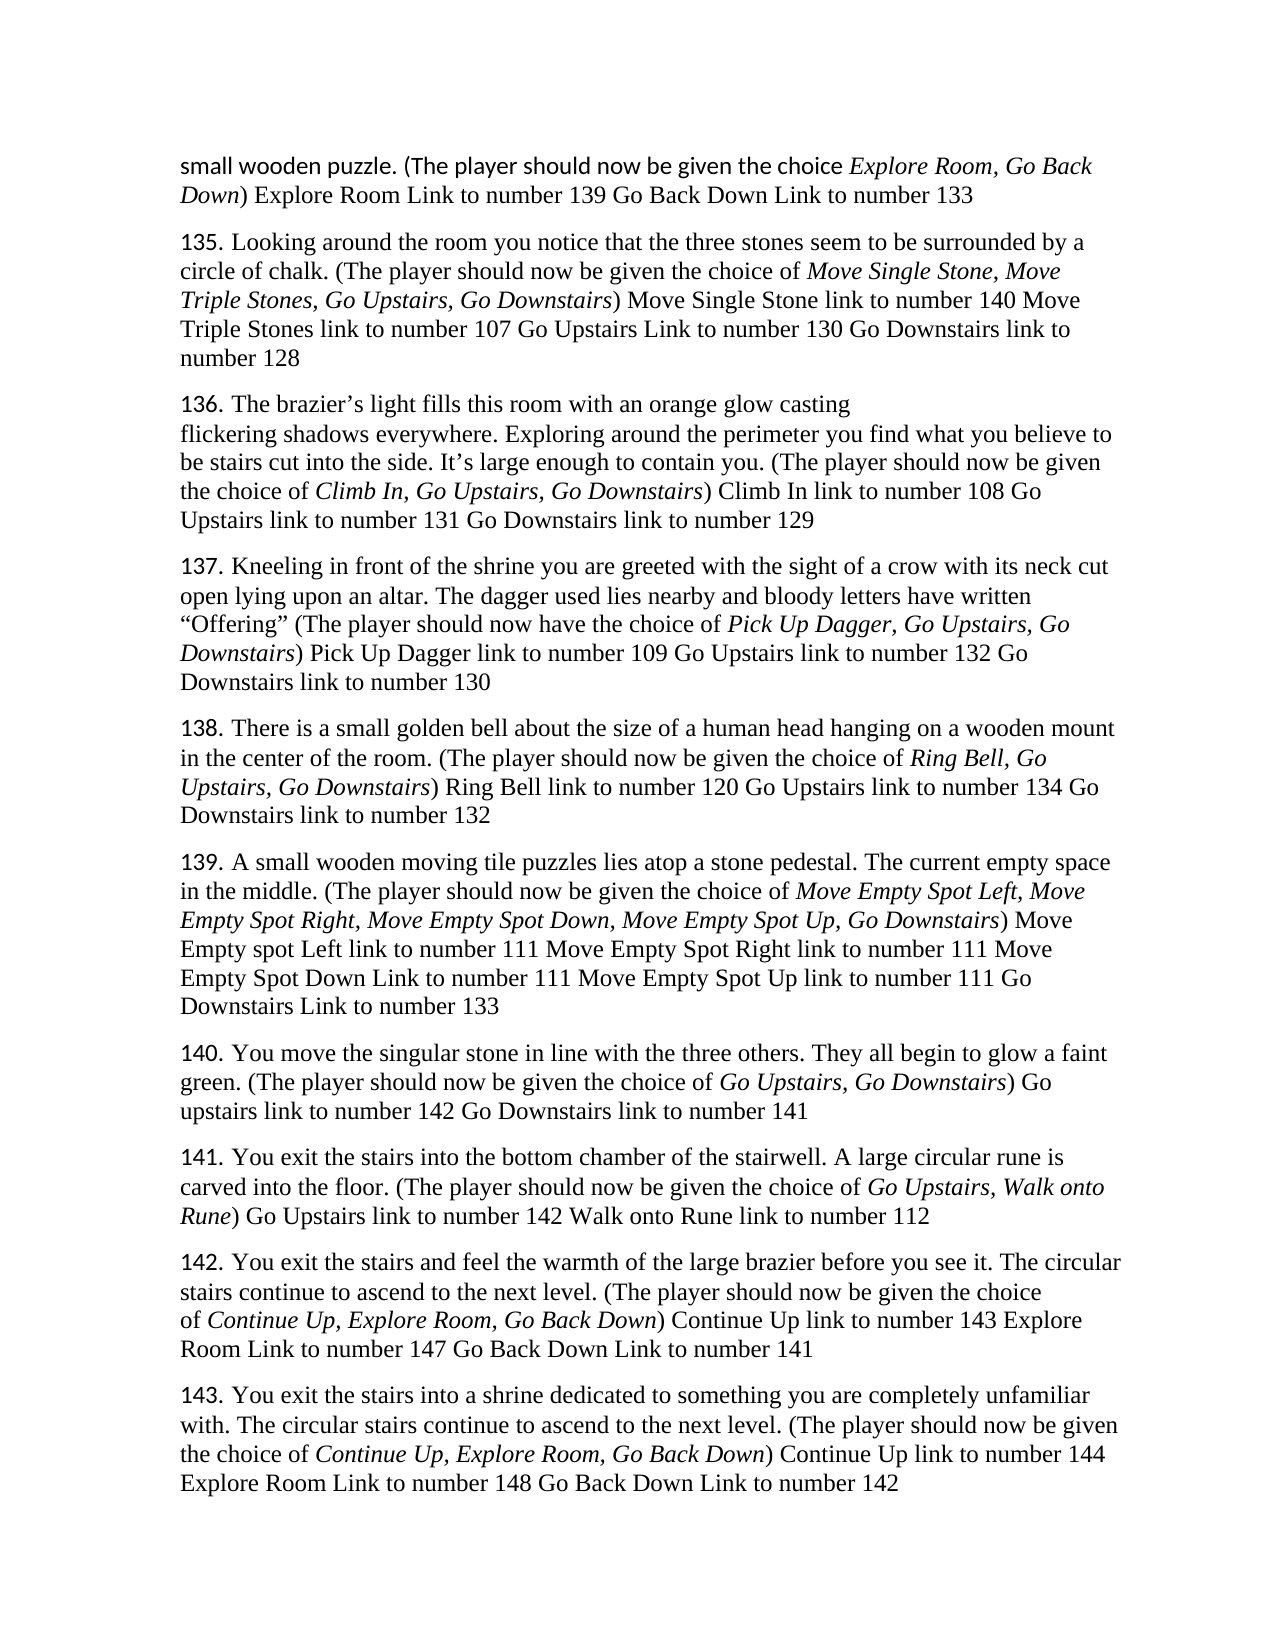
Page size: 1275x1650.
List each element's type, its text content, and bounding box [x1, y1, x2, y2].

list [180, 150, 1125, 209]
list You exit the stairs into the bottom chamber of the stairwell. A large circular rune is carved into the floor. (The player should now be given the choice of Go Upstairs, Walk onto Rune) Go Upstairs link to number 142 Walk onto Rune link to number 112 [180, 1142, 1125, 1229]
list The brazier’s light fills this room with an orange glow casting flickering shadows everywhere. Exploring around the perimeter you find what you believe to be stairs cut into the side. It’s large enough to contain you. (The player should now be given the choice of Climb In, Go Upstairs, Go Downstairs) Climb In link to number 108 Go Upstairs link to number 131 Go Downstairs link to number 129 [180, 388, 1125, 534]
list You exit the stairs into a shrine dedicated to something you are completely unfamiliar with. The circular stairs continue to ascend to the next level. (The player should now be given the choice of Continue Up, Explore Room, Go Back Down) Continue Up link to number 144 Explore Room Link to number 148 Go Back Down Link to number 142 [180, 1380, 1125, 1496]
list There is a small golden bell about the size of a human head hanging on a wooden mount in the center of the room. (The player should now be given the choice of Ring Bell, Go Upstairs, Go Downstairs) Ring Bell link to number 120 Go Upstairs link to number 134 Go Downstairs link to number 132 [180, 712, 1125, 829]
list A small wooden moving tile puzzles lies atop a stone pedestal. The current empty space in the middle. (The player should now be given the choice of Move Empty Spot Left, Move Empty Spot Right, Move Empty Spot Down, Move Empty Spot Up, Go Downstairs) Move Empty spot Left link to number 111 Move Empty Spot Right link to number 111 Move Empty Spot Down Link to number 111 Move Empty Spot Up link to number 111 Go Downstairs Link to number 133 [180, 846, 1125, 1020]
list Kneeling in front of the shrine you are greeted with the sight of a crow with its neck cut open lying upon an altar. The dagger used lies nearby and bloody letters have written “Offering” (The player should now have the choice of Pick Up Dagger, Go Upstairs, Go Downstairs) Pick Up Dagger link to number 109 Go Upstairs link to number 132 Go Downstairs link to number 130 [180, 550, 1125, 696]
list Looking around the room you notice that the three stones seem to be surrounded by a circle of chalk. (The player should now be given the choice of Move Single Stone, Move Triple Stones, Go Upstairs, Go Downstairs) Move Single Stone link to number 140 Move Triple Stones link to number 107 Go Upstairs Link to number 130 Go Downstairs link to number 128 [180, 226, 1125, 371]
list You exit the stairs and feel the warmth of the large brazier before you see it. The circular stairs continue to ascend to the next level. (The player should now be given the choice of Continue Up, Explore Room, Go Back Down) Continue Up link to number 143 Explore Room Link to number 147 Go Back Down Link to number 141 [180, 1246, 1125, 1363]
list You move the singular stone in line with the three others. They all begin to glow a faint green. (The player should now be given the choice of Go Upstairs, Go Downstairs) Go upstairs link to number 142 Go Downstairs link to number 141 [180, 1037, 1125, 1125]
